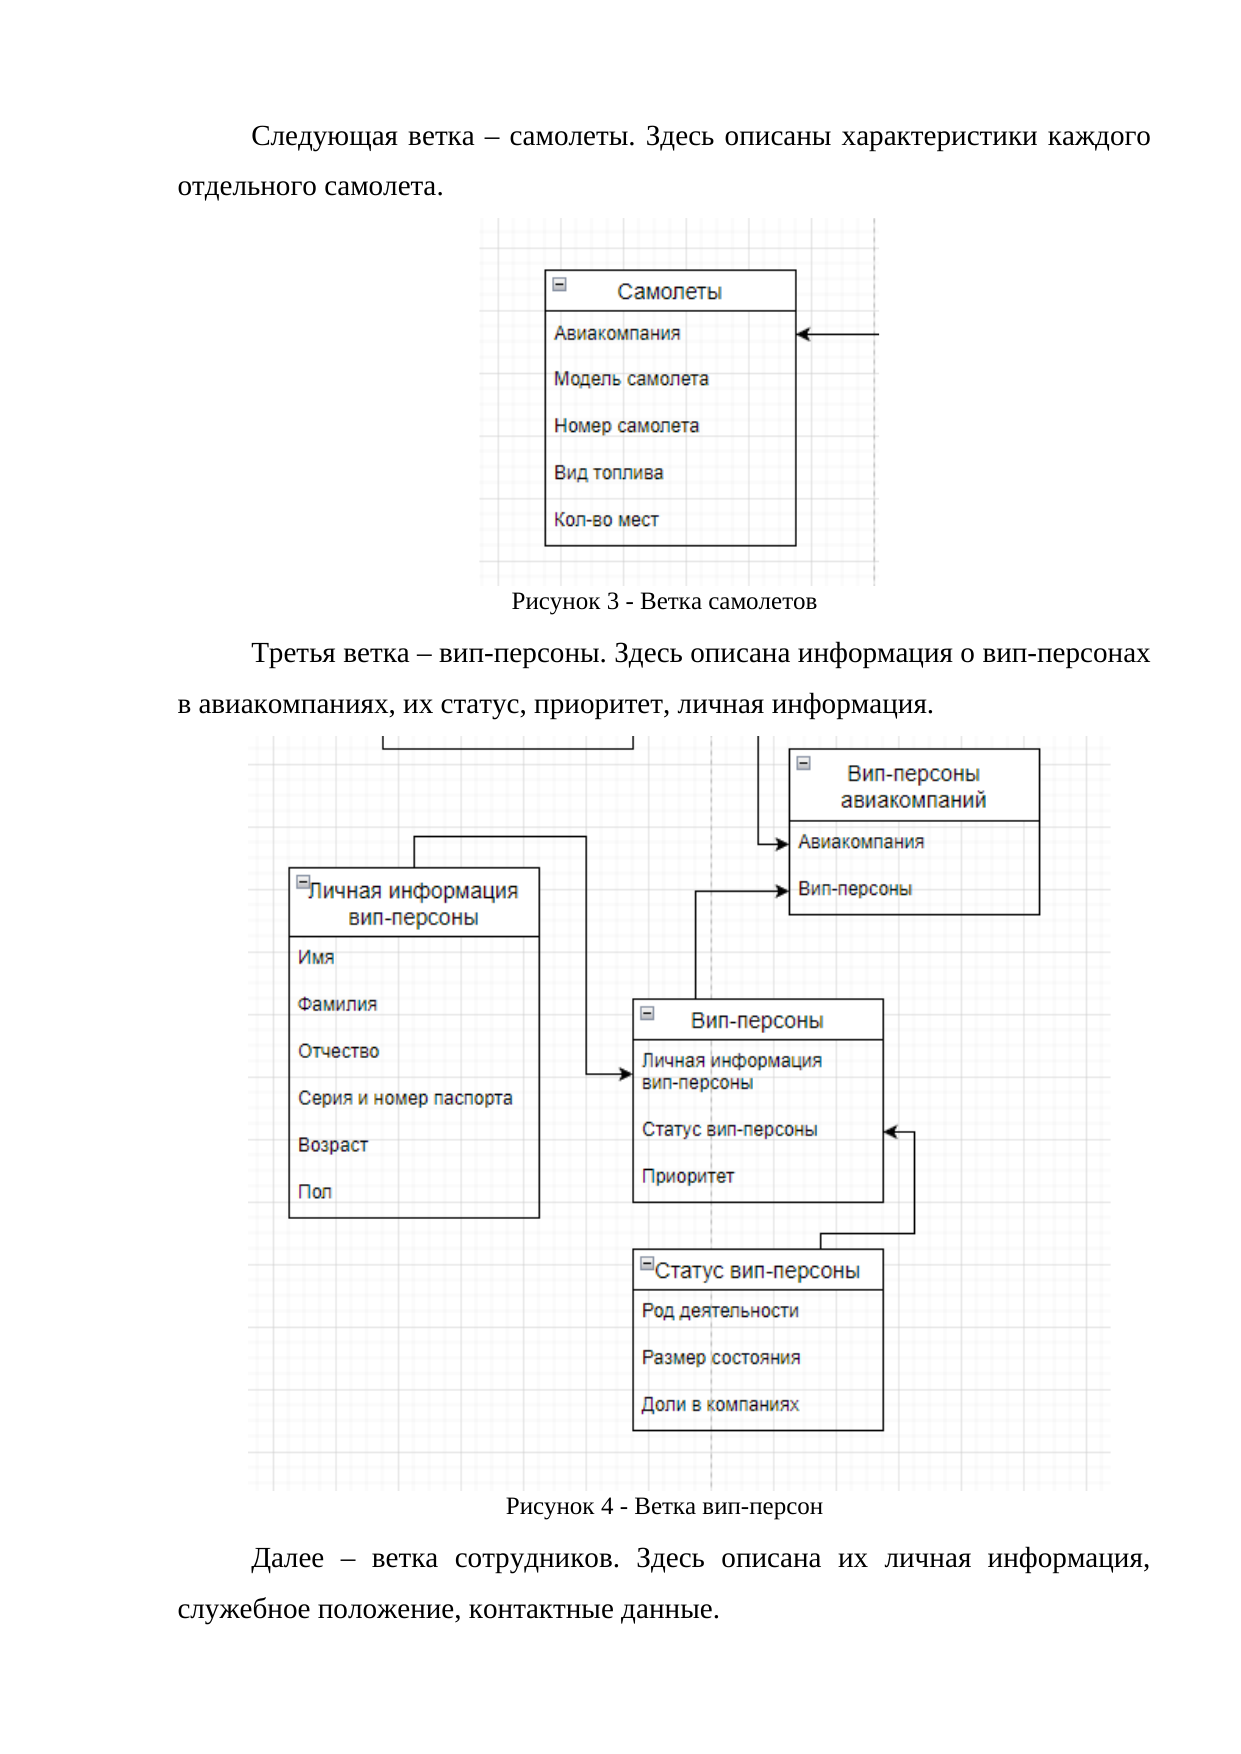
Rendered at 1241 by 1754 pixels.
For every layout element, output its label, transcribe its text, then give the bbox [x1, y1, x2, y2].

text Далее – ветка сотрудников. Здесь описана их личная информация, служебное положение, контактные данные. [177, 1541, 1152, 1624]
text Рисунок 3 - Ветка самолетов [177, 586, 1152, 615]
picture [479, 218, 880, 586]
picture [248, 736, 1111, 1491]
text Третья ветка – вип-персоны. Здесь описана информация о вип-персонах в авиакомпаниях, их статус, приоритет, личная информация. [177, 636, 1152, 719]
text Рисунок 4 - Ветка вип-персон [177, 1491, 1152, 1520]
text Следующая ветка – самолеты. Здесь описаны характеристики каждого отдельного самолета. [177, 118, 1152, 202]
